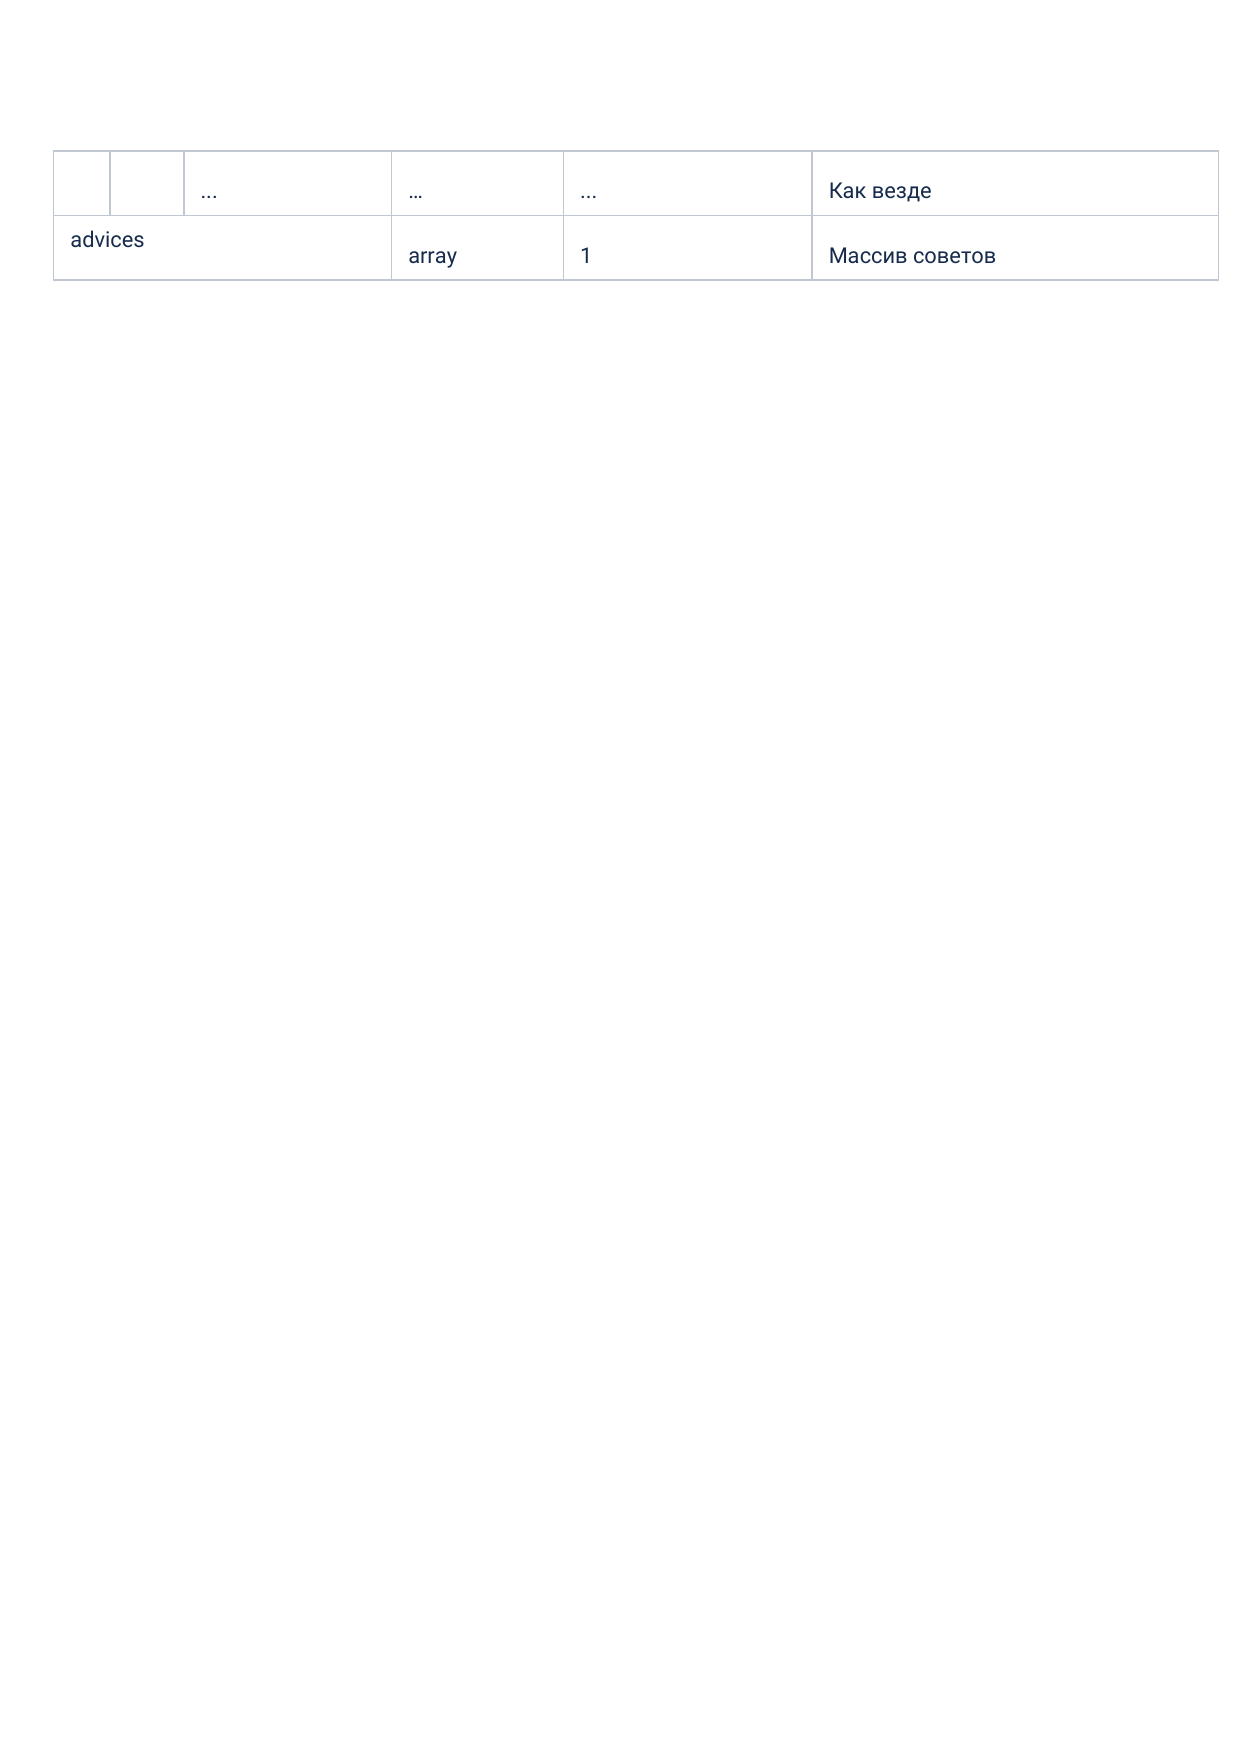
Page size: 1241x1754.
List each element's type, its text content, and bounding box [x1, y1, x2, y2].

table_cell ... [564, 152, 811, 215]
table_cell [54, 152, 109, 215]
table_cell Как везде [813, 152, 1218, 215]
table_cell advices [54, 216, 391, 279]
table_cell [111, 152, 183, 215]
table_cell Массив советов [813, 216, 1218, 279]
table_cell ... [185, 152, 391, 215]
table_cell 1 [564, 216, 811, 279]
table_cell … [392, 152, 563, 215]
table_cell array [392, 216, 563, 279]
